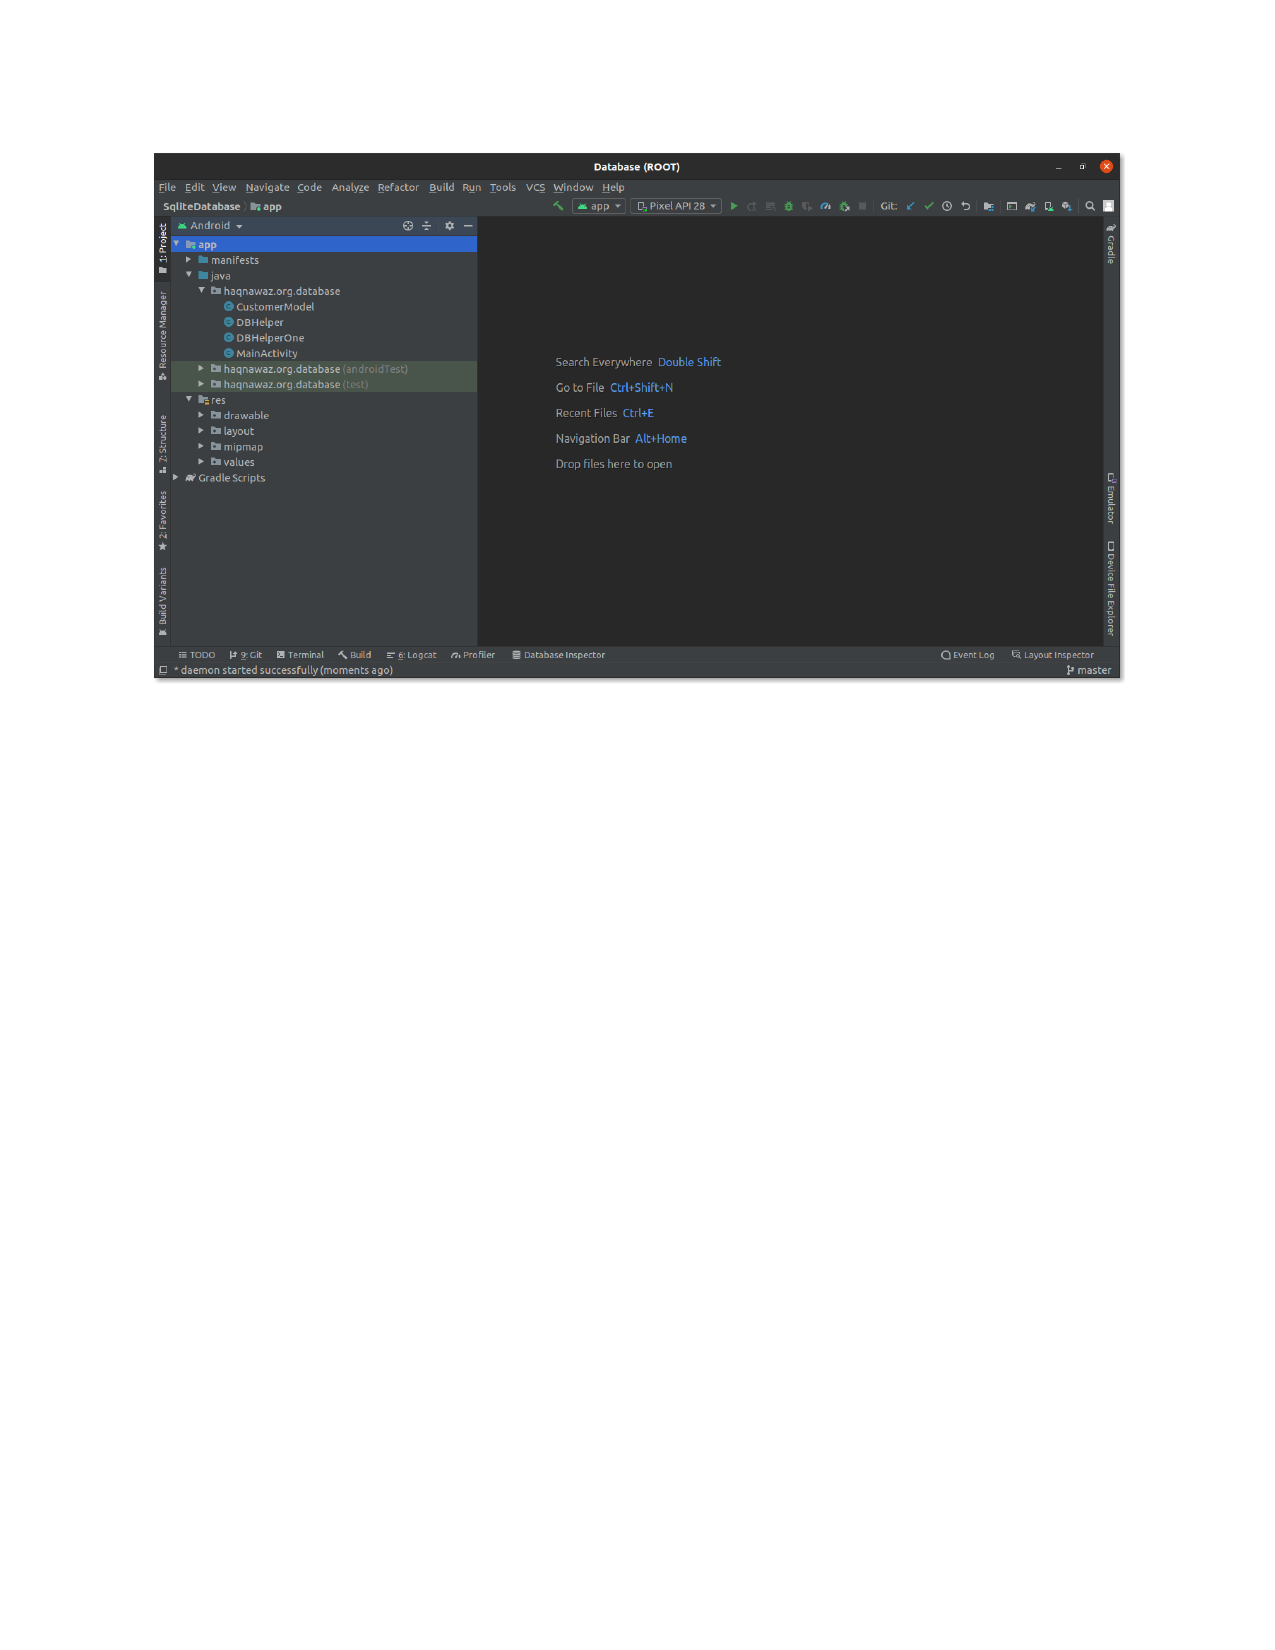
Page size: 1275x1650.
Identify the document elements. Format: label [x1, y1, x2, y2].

picture [150, 150, 1125, 684]
